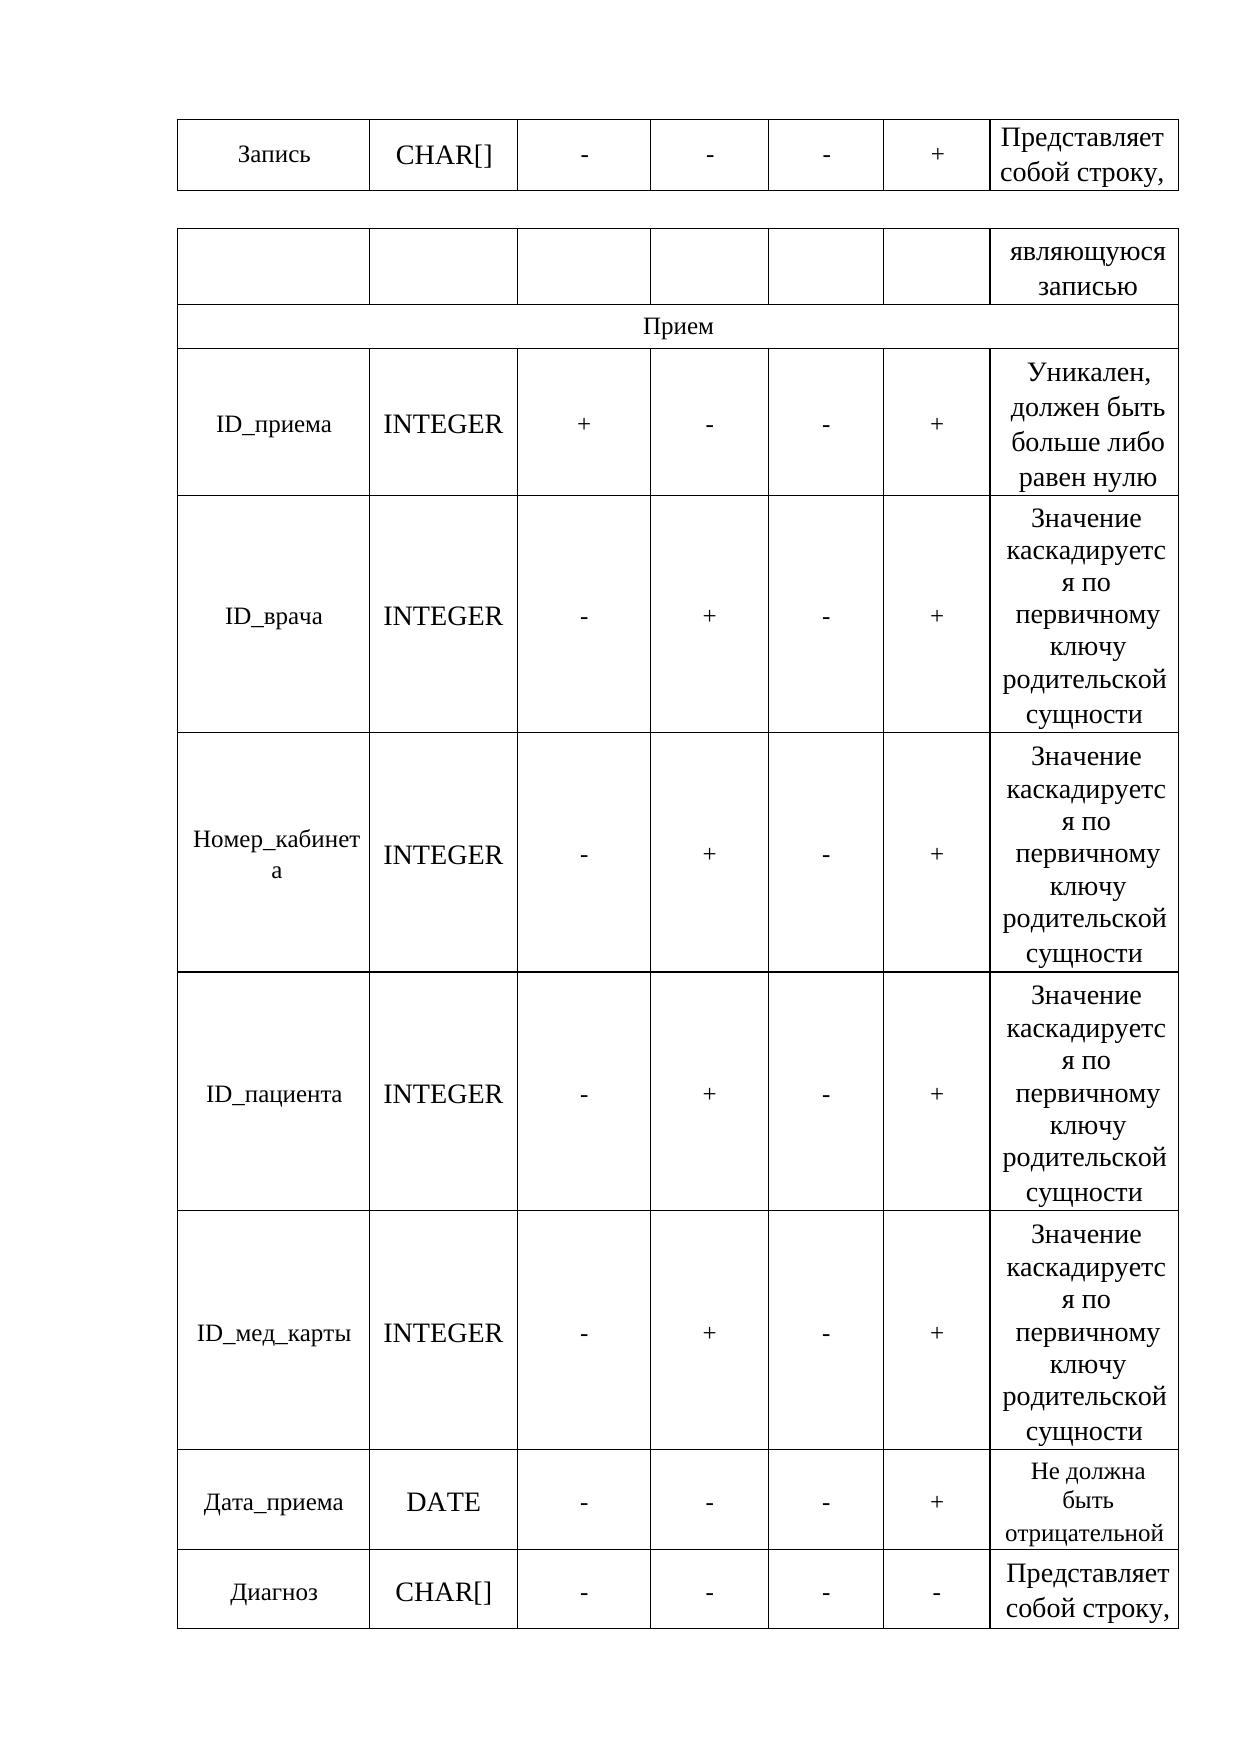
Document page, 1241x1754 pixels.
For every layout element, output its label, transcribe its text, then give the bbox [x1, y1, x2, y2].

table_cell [991, 349, 1178, 495]
table_cell Значение каскадируетс я по первичному ключу родительской сущности [991, 496, 1178, 732]
table_cell + [884, 349, 989, 495]
table_cell ID_приема [178, 349, 369, 495]
table_cell - [884, 1550, 989, 1628]
table_cell + [518, 349, 650, 495]
table_header [651, 229, 768, 304]
table_cell INTEGER [370, 733, 517, 971]
table_header [370, 229, 517, 304]
table_header [178, 229, 369, 304]
table_cell - [651, 120, 768, 190]
table_cell Значение каскадируетс я по первичному ключу родительской сущности [991, 1211, 1178, 1449]
table_cell - [769, 1550, 883, 1628]
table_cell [991, 1550, 1178, 1628]
table_cell Прием [178, 305, 1178, 348]
table_cell - [769, 1211, 883, 1449]
table_cell Значение каскадируетс я по первичному ключу родительской сущности [991, 733, 1178, 971]
table_cell Диагноз [178, 1550, 369, 1628]
table_cell DATE [370, 1450, 517, 1549]
table_cell ID_врача [178, 496, 369, 732]
table_header [518, 229, 650, 304]
table_cell INTEGER [370, 496, 517, 732]
table_cell - [822, 120, 883, 190]
table_cell [769, 120, 822, 190]
table_header [769, 229, 883, 304]
table_cell - [518, 1450, 650, 1549]
table_cell - [651, 1550, 768, 1628]
table_cell ID_мед_карты [178, 1211, 369, 1449]
table_cell INTEGER [370, 349, 517, 495]
table_header [884, 229, 989, 304]
table_cell + [884, 496, 989, 732]
table_cell + [651, 496, 768, 732]
table_cell - [518, 1211, 650, 1449]
table_cell - [651, 1450, 768, 1549]
table_cell Не должна быть отрицательной [991, 1450, 1178, 1549]
table_header являющуюся записью [991, 229, 1178, 304]
table_cell + [884, 733, 989, 971]
table_cell - [518, 496, 650, 732]
table_cell - [769, 973, 883, 1210]
table_cell - [769, 496, 883, 732]
table_cell + [651, 733, 768, 971]
table_cell ID_пациента [178, 973, 369, 1210]
table_cell - [651, 349, 768, 495]
table_cell Дата_приема [178, 1450, 369, 1549]
table_cell - [769, 1450, 883, 1549]
table_cell - [518, 973, 650, 1210]
table_cell + [884, 973, 989, 1210]
table_cell + [651, 1211, 768, 1449]
table_cell CHAR[] [370, 1550, 517, 1628]
table_cell - [769, 349, 883, 495]
table_cell CHAR[] [370, 120, 517, 190]
table_cell - [518, 1550, 650, 1628]
table_cell + [884, 1211, 989, 1449]
table_cell Представляет собой строку, [991, 120, 1178, 190]
table_cell + [884, 1450, 989, 1549]
table_cell INTEGER [370, 973, 517, 1210]
table_cell - [518, 733, 650, 971]
table_cell + [651, 973, 768, 1210]
table_cell + [884, 120, 989, 190]
table_cell Запись [178, 120, 369, 190]
table_cell INTEGER [370, 1211, 517, 1449]
table_cell - [518, 120, 650, 190]
table_cell - [769, 733, 883, 971]
table_cell Номер_кабинет а [178, 733, 369, 971]
table_cell Значение каскадируетс я по первичному ключу родительской сущности [991, 973, 1178, 1210]
